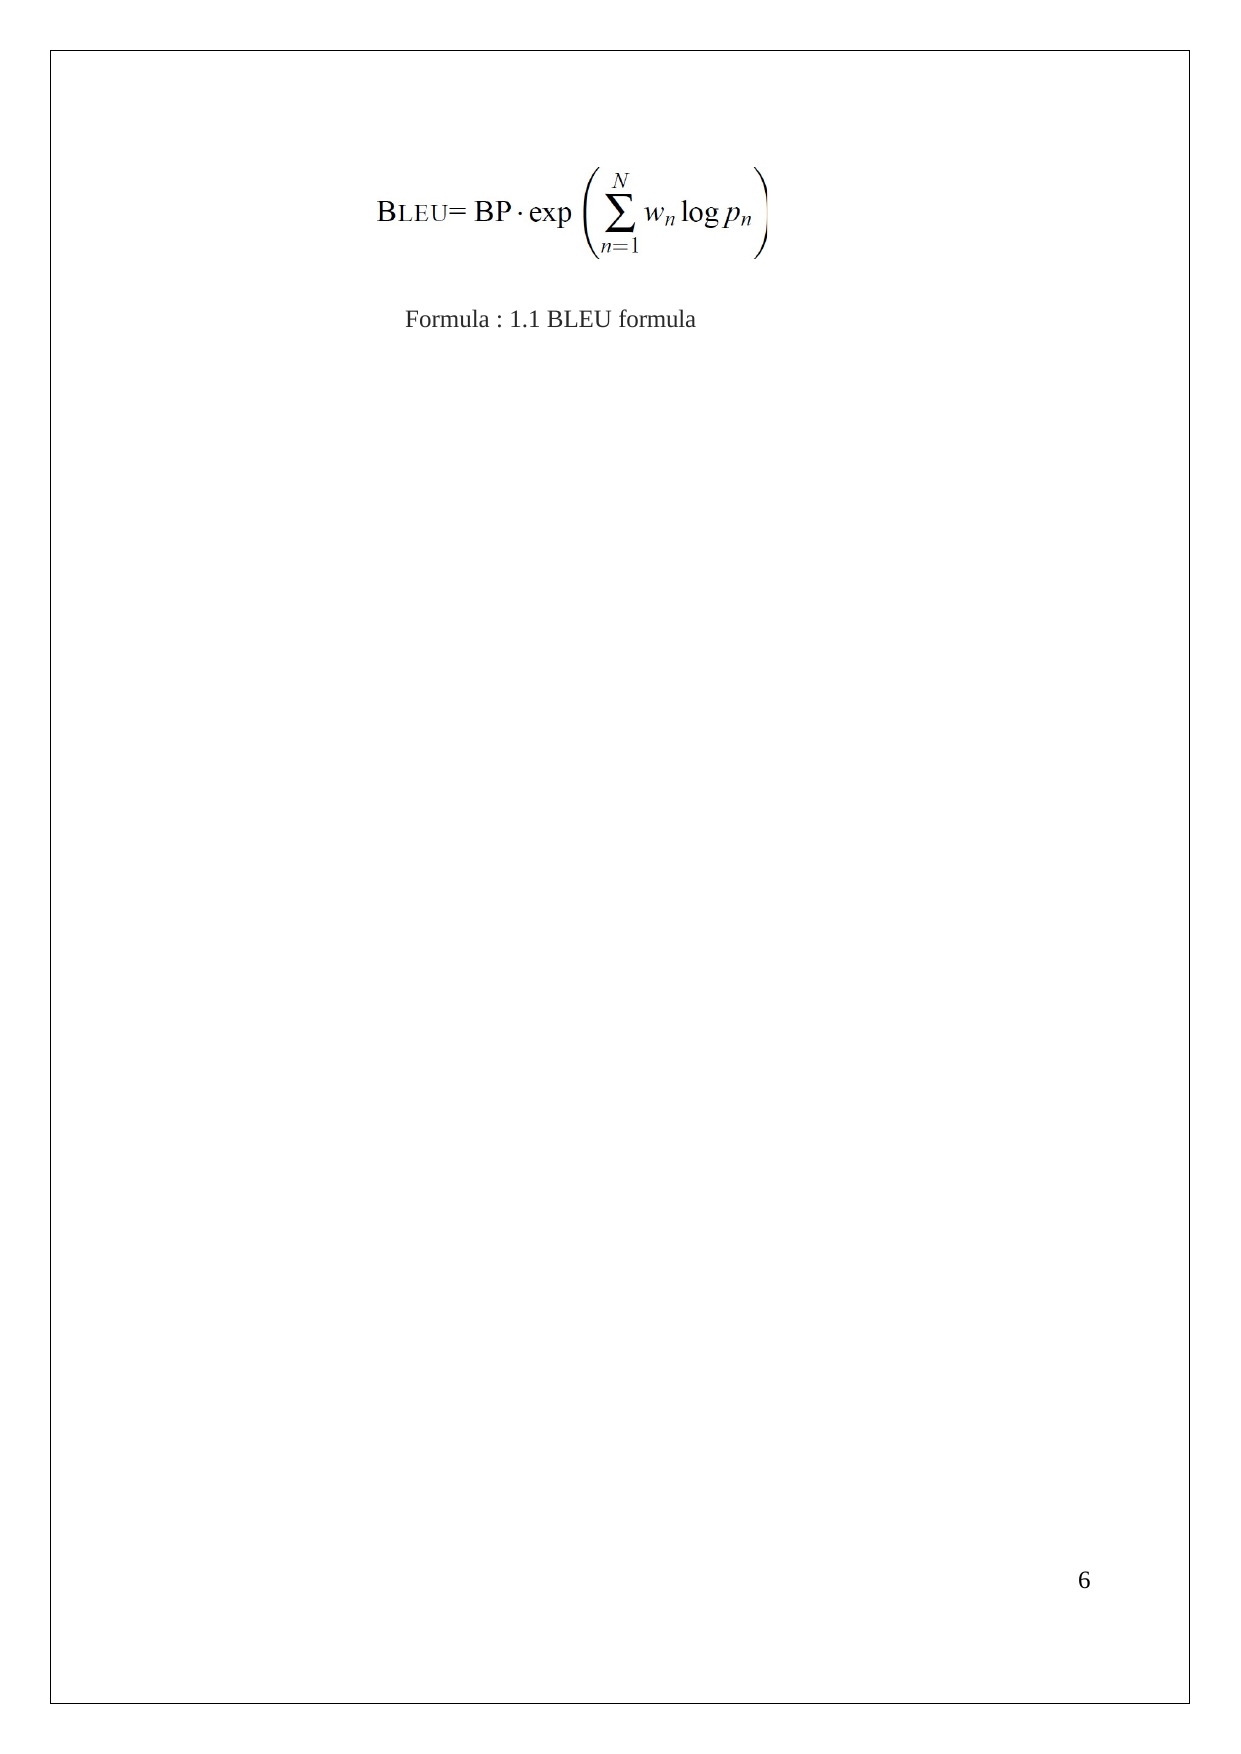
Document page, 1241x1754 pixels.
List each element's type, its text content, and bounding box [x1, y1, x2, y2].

picture [376, 167, 768, 259]
text Formula : 1.1 BLEU formula [405, 304, 1103, 332]
